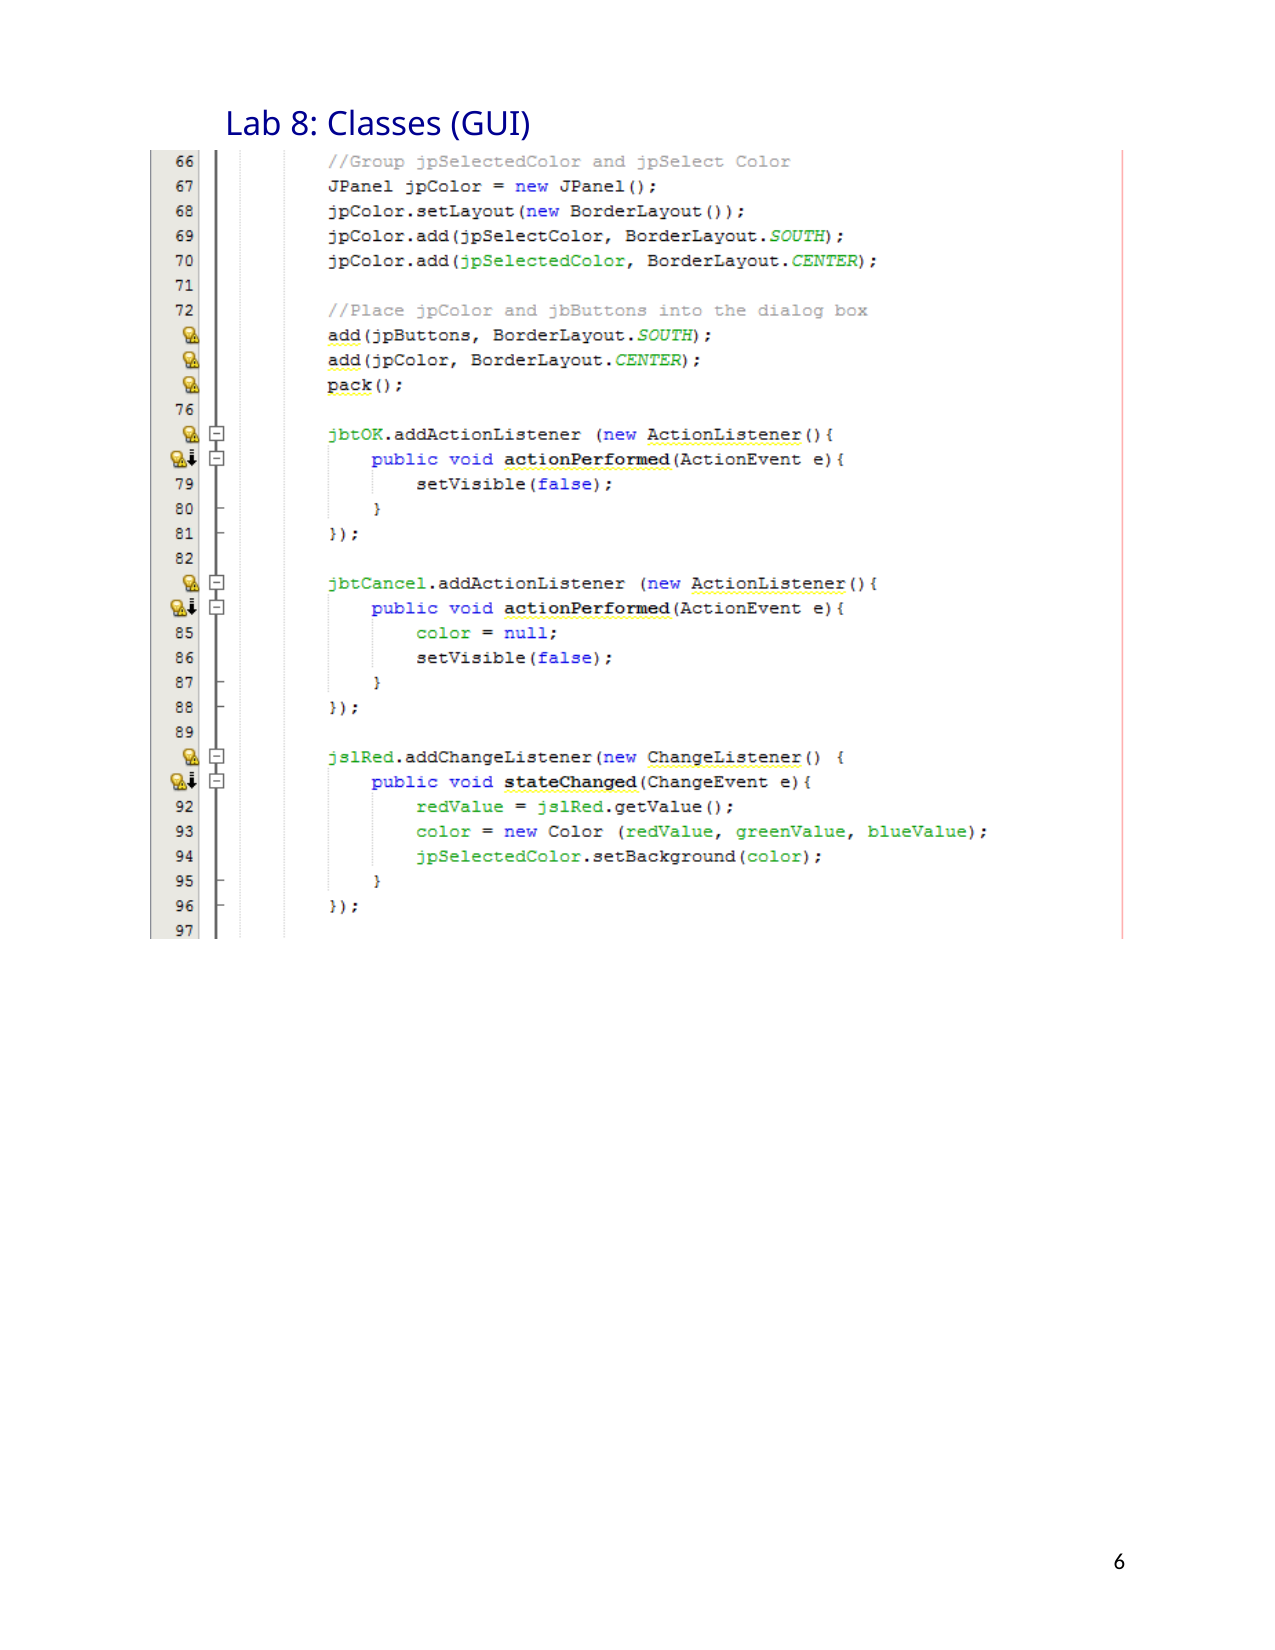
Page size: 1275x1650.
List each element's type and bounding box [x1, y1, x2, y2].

picture [150, 150, 1125, 939]
